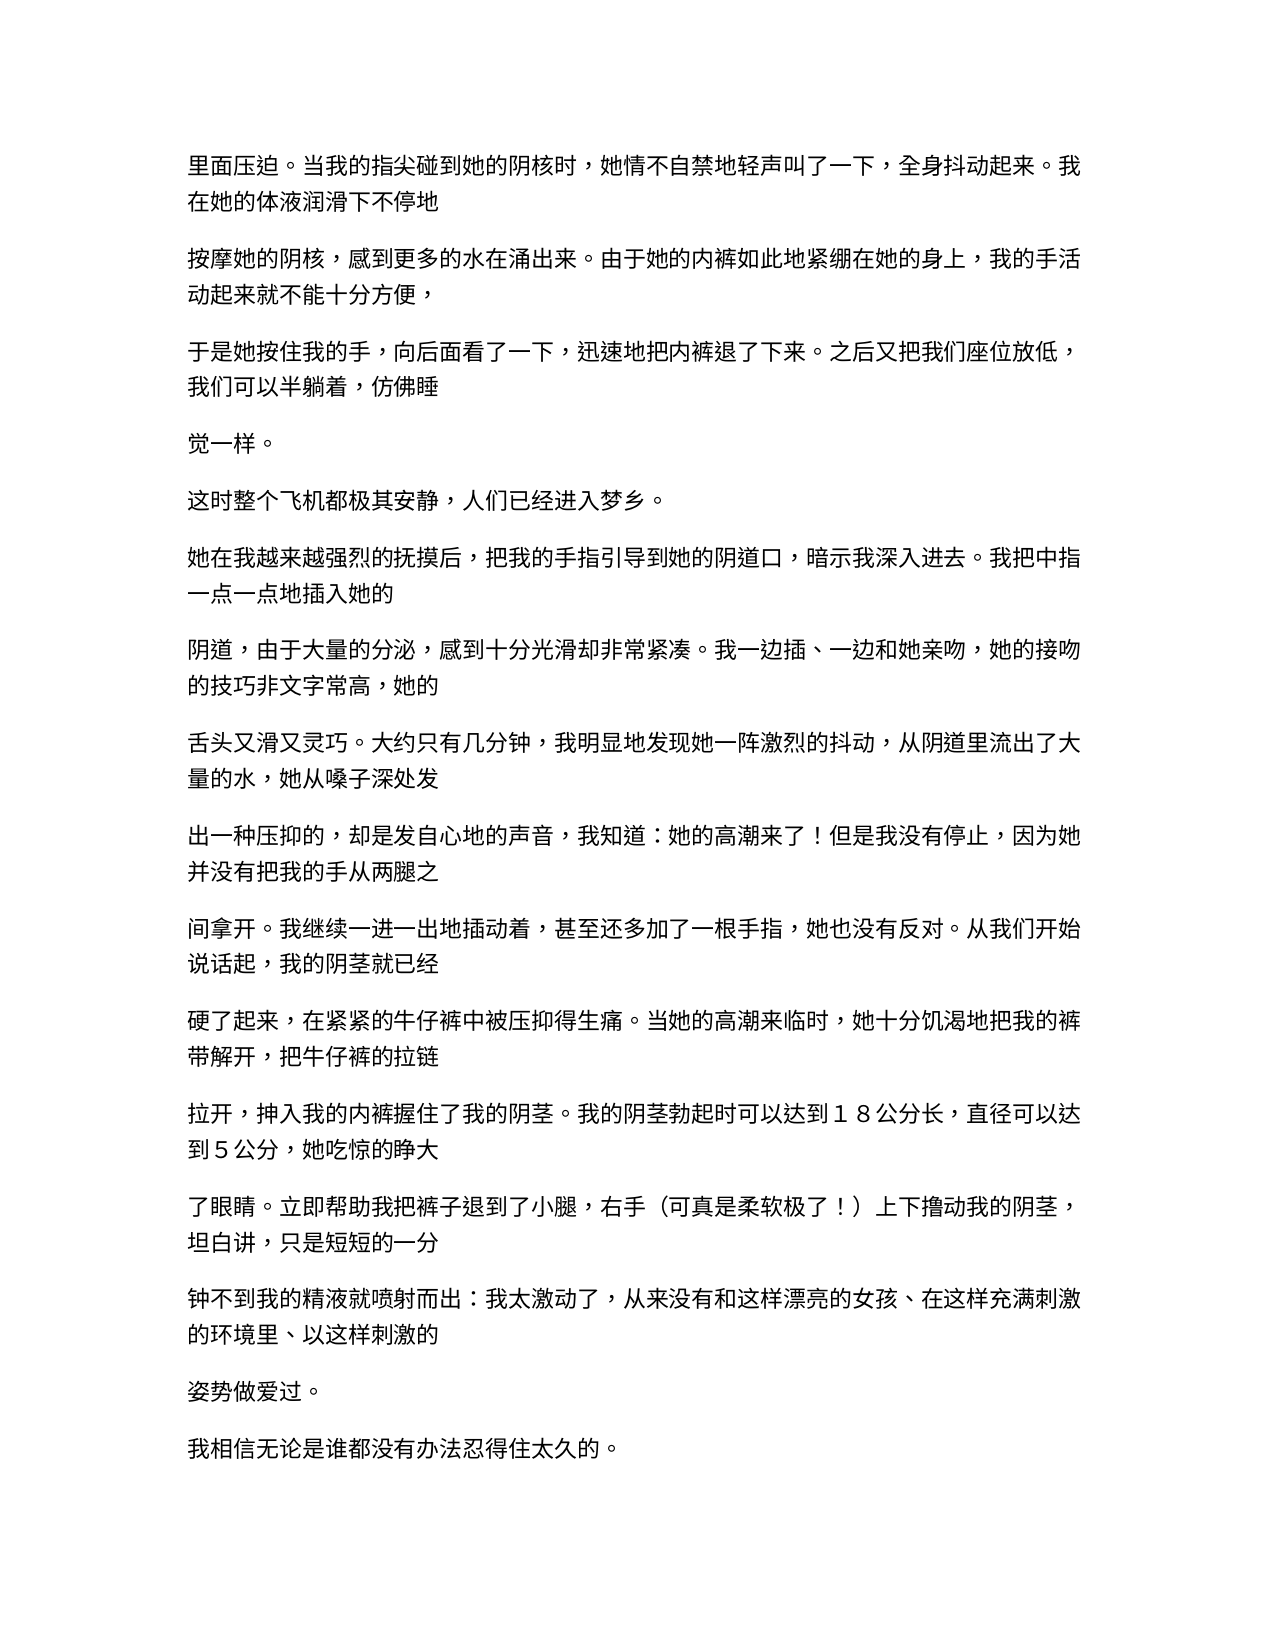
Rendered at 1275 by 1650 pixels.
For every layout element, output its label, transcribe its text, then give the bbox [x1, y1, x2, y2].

text 于是她按住我的手，向后面看了一下，迅速地把内裤退了下来。之后又把我们座位放低，我们可以半躺着，仿佛睡 [187, 335, 1087, 403]
text 舌头又滑又灵巧。大约只有几分钟，我明显地发现她一阵激烈的抖动，从阴道里流出了大量的水，她从嗓子深处发 [187, 727, 1087, 794]
text 里面压迫。当我的指尖碰到她的阴核时，她情不自禁地轻声叫了一下，全身抖动起来。我在她的体液润滑下不停地 [187, 150, 1087, 217]
text 出一种压抑的，却是发自心地的声音，我知道：她的高潮来了！但是我没有停止，因为她并没有把我的手从两腿之 [187, 820, 1087, 887]
text 这时整个飞机都极其安静，人们已经进入梦乡。 [187, 485, 1087, 516]
text 她在我越来越强烈的抚摸后，把我的手指引导到她的阴道口，暗示我深入进去。我把中指一点一点地插入她的 [187, 542, 1087, 609]
text 拉开，抻入我的内裤握住了我的阴茎。我的阴茎勃起时可以达到１８公分长，直径可以达到５公分，她吃惊的睁大 [187, 1098, 1087, 1165]
text 姿势做爱过。 [187, 1376, 1087, 1407]
text 钟不到我的精液就喷射而出：我太激动了，从来没有和这样漂亮的女孩、在这样充满刺激的环境里、以这样刺激的 [187, 1283, 1087, 1351]
text 阴道，由于大量的分泌，感到十分光滑却非常紧凑。我一边插、一边和她亲吻，她的接吻的技巧非文字常高，她的 [187, 634, 1087, 702]
text 我相信无论是谁都没有办法忍得住太久的。 [187, 1433, 1087, 1464]
text 觉一样。 [187, 428, 1087, 459]
text 了眼睛。立即帮助我把裤子退到了小腿，右手（可真是柔软极了！）上下撸动我的阴茎，坦白讲，只是短短的一分 [187, 1191, 1087, 1258]
text 间拿开。我继续一进一出地插动着，甚至还多加了一根手指，她也没有反对。从我们开始说话起，我的阴茎就已经 [187, 912, 1087, 980]
text 硬了起来，在紧紧的牛仔裤中被压抑得生痛。当她的高潮来临时，她十分饥渴地把我的裤带解开，把牛仔裤的拉链 [187, 1005, 1087, 1072]
text 按摩她的阴核，感到更多的水在涌出来。由于她的内裤如此地紧绷在她的身上，我的手活动起来就不能十分方便， [187, 243, 1087, 310]
